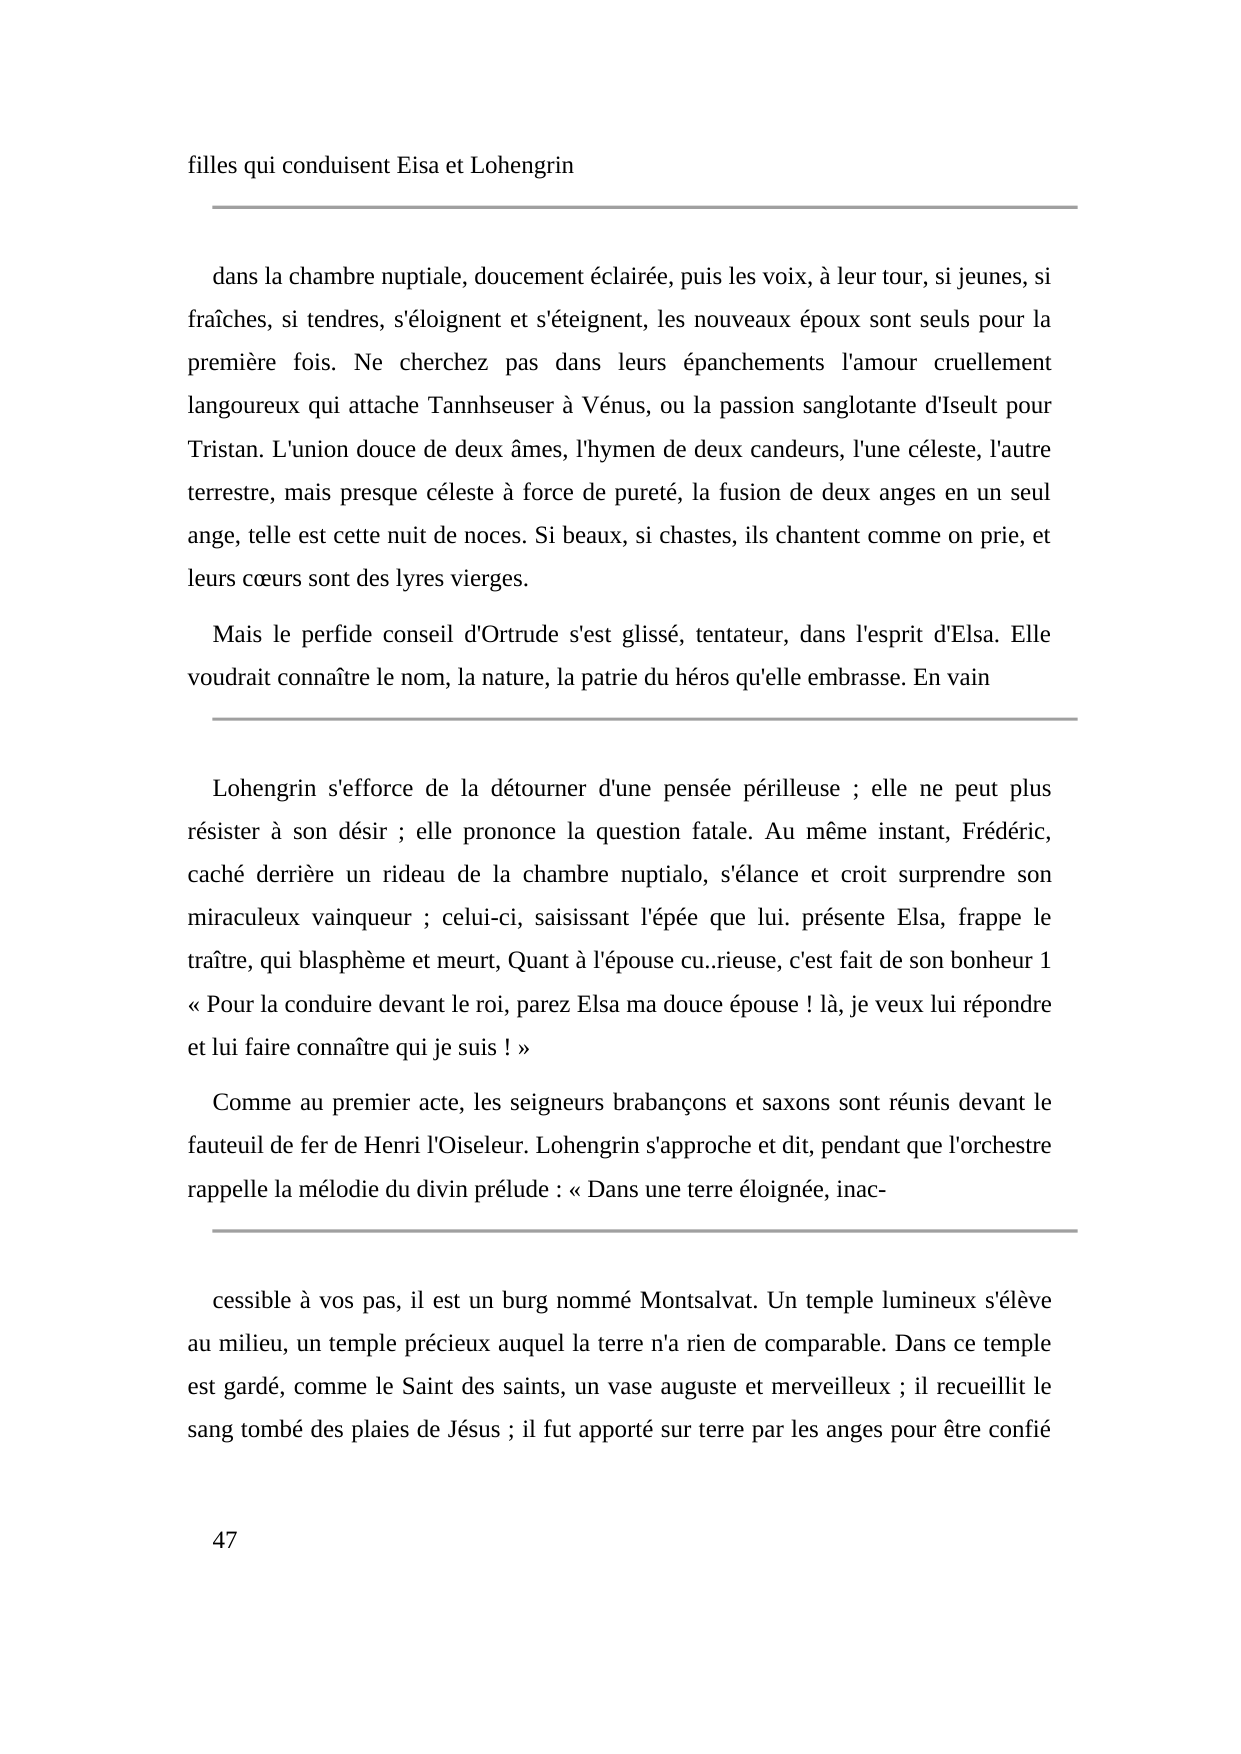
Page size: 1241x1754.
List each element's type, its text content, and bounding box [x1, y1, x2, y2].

text dans la chambre nuptiale, doucement éclairée, puis les voix, à leur tour, si jeunes, si fraîches, si tendres, s'éloignent et s'éteignent, les nouveaux époux sont seuls pour la première fois. Ne cherchez pas dans leurs épanchements l'amour cruellement langoureux qui attache Tannhseuser à Vénus, ou la passion sanglotante d'Iseult pour Tristan. L'union douce de deux âmes, l'hymen de deux candeurs, l'une céleste, l'autre terrestre, mais presque céleste à force de pureté, la fusion de deux anges en un seul ange, telle est cette nuit de noces. Si beaux, si chastes, ils chantent comme on prie, et leurs cœurs sont des lyres vierges. [187, 261, 1053, 592]
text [187, 1285, 1053, 1443]
text Lohengrin s'efforce de la détourner d'une pensée périlleuse ; elle ne peut plus résister à son désir ; elle prononce la question fatale. Au même instant, Frédéric, caché derrière un rideau de la chambre nuptialo, s'élance et croit surprendre son miraculeux vainqueur ; celui-ci, saisissant l'épée que lui. présente Elsa, frappe le traître, qui blasphème et meurt, Quant à l'épouse cu..rieuse, c'est fait de son bonheur 1 « Pour la conduire devant le roi, parez Elsa ma douce épouse ! là, je veux lui répondre et lui faire connaître qui je suis ! » [187, 773, 1053, 1061]
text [187, 150, 1053, 179]
text Mais le perfide conseil d'Ortrude s'est glissé, tentateur, dans l'esprit d'Elsa. Elle voudrait connaître le nom, la nature, la patrie du héros qu'elle embrasse. En vain [187, 619, 1053, 691]
text Comme au premier acte, les seigneurs brabançons et saxons sont réunis devant le fauteuil de fer de Henri l'Oiseleur. Lohengrin s'approche et dit, pendant que l'orchestre rappelle la mélodie du divin prélude : « Dans une terre éloignée, inac- [187, 1087, 1053, 1202]
